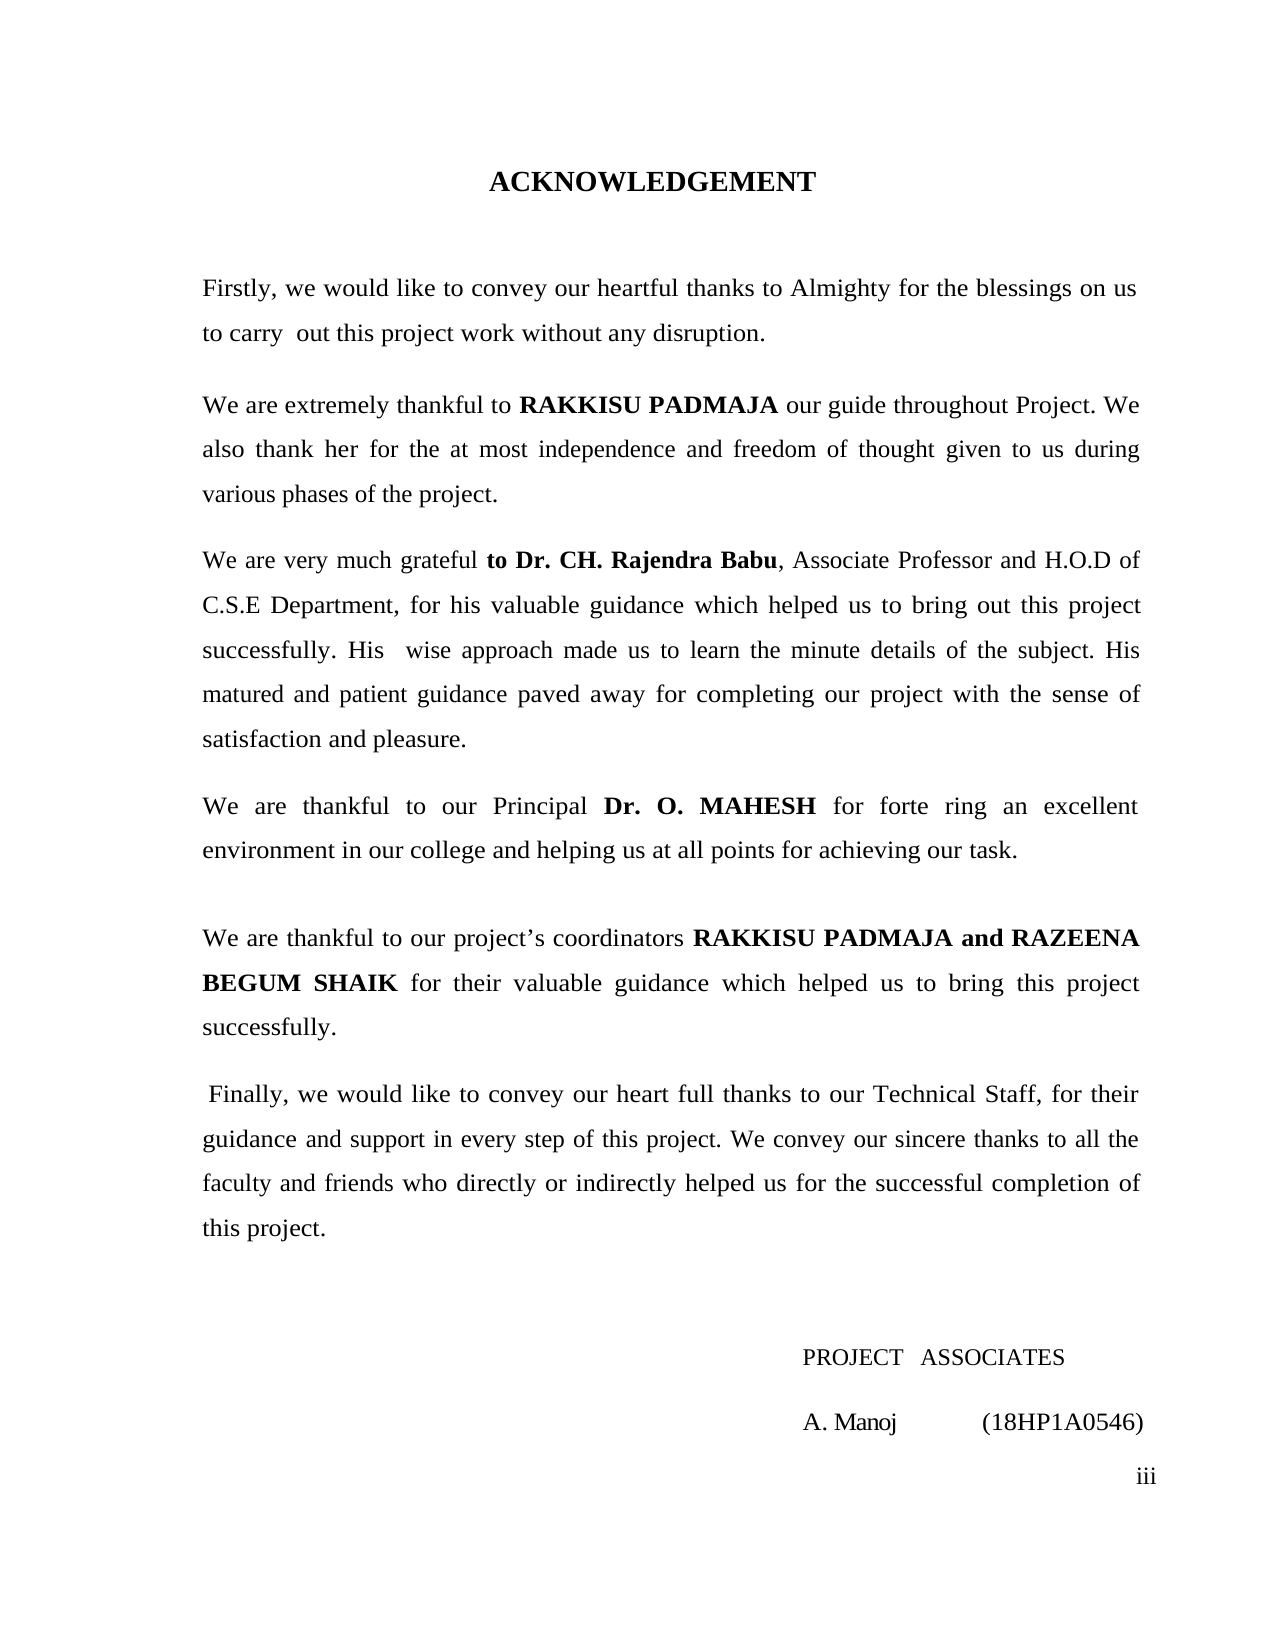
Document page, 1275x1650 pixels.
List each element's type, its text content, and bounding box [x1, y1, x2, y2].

text Firstly, we would like to convey our heartful thanks to Almighty for the blessings on us to carry out this project work without any disruption. [202, 273, 1137, 347]
text Finally, we would like to convey our heart full thanks to our Technical Staff, for their guidance and support in every step of this project. We convey our sincere thanks to all the faculty and friends who directly or indirectly helped us for the successful completion of this project. [202, 1079, 1140, 1242]
text We are extremely thankful to RAKKISU PADMAJA our guide throughout Project. We also thank her for the at most independence and freedom of thought given to us during various phases of the project. [202, 390, 1140, 508]
subtitle PROJECT ASSOCIATES [802, 1343, 1171, 1371]
text We are thankful to our project’s coordinators RAKKISU PADMAJA and RAZEENA BEGUM SHAIK for their valuable guidance which helped us to bring this project successfully. [202, 923, 1140, 1041]
text ACKNOWLEDGEMENT [202, 164, 819, 198]
text We are thankful to our Principal Dr. O. MAHESH for forte ring an excellent environment in our college and helping us at all points for achieving our task. [202, 791, 1139, 864]
text We are very much grateful to Dr. CH. Rajendra Babu, Associate Professor and H.O.D of C.S.E Department, for his valuable guidance which helped us to bring out this project successfully. His wise approach made us to learn the minute details of the subject. His matured and patient guidance paved away for completing our project with the sense of satisfaction and pleasure. [202, 545, 1141, 753]
text A. Manoj (18HP1A0546) [802, 1407, 1171, 1436]
